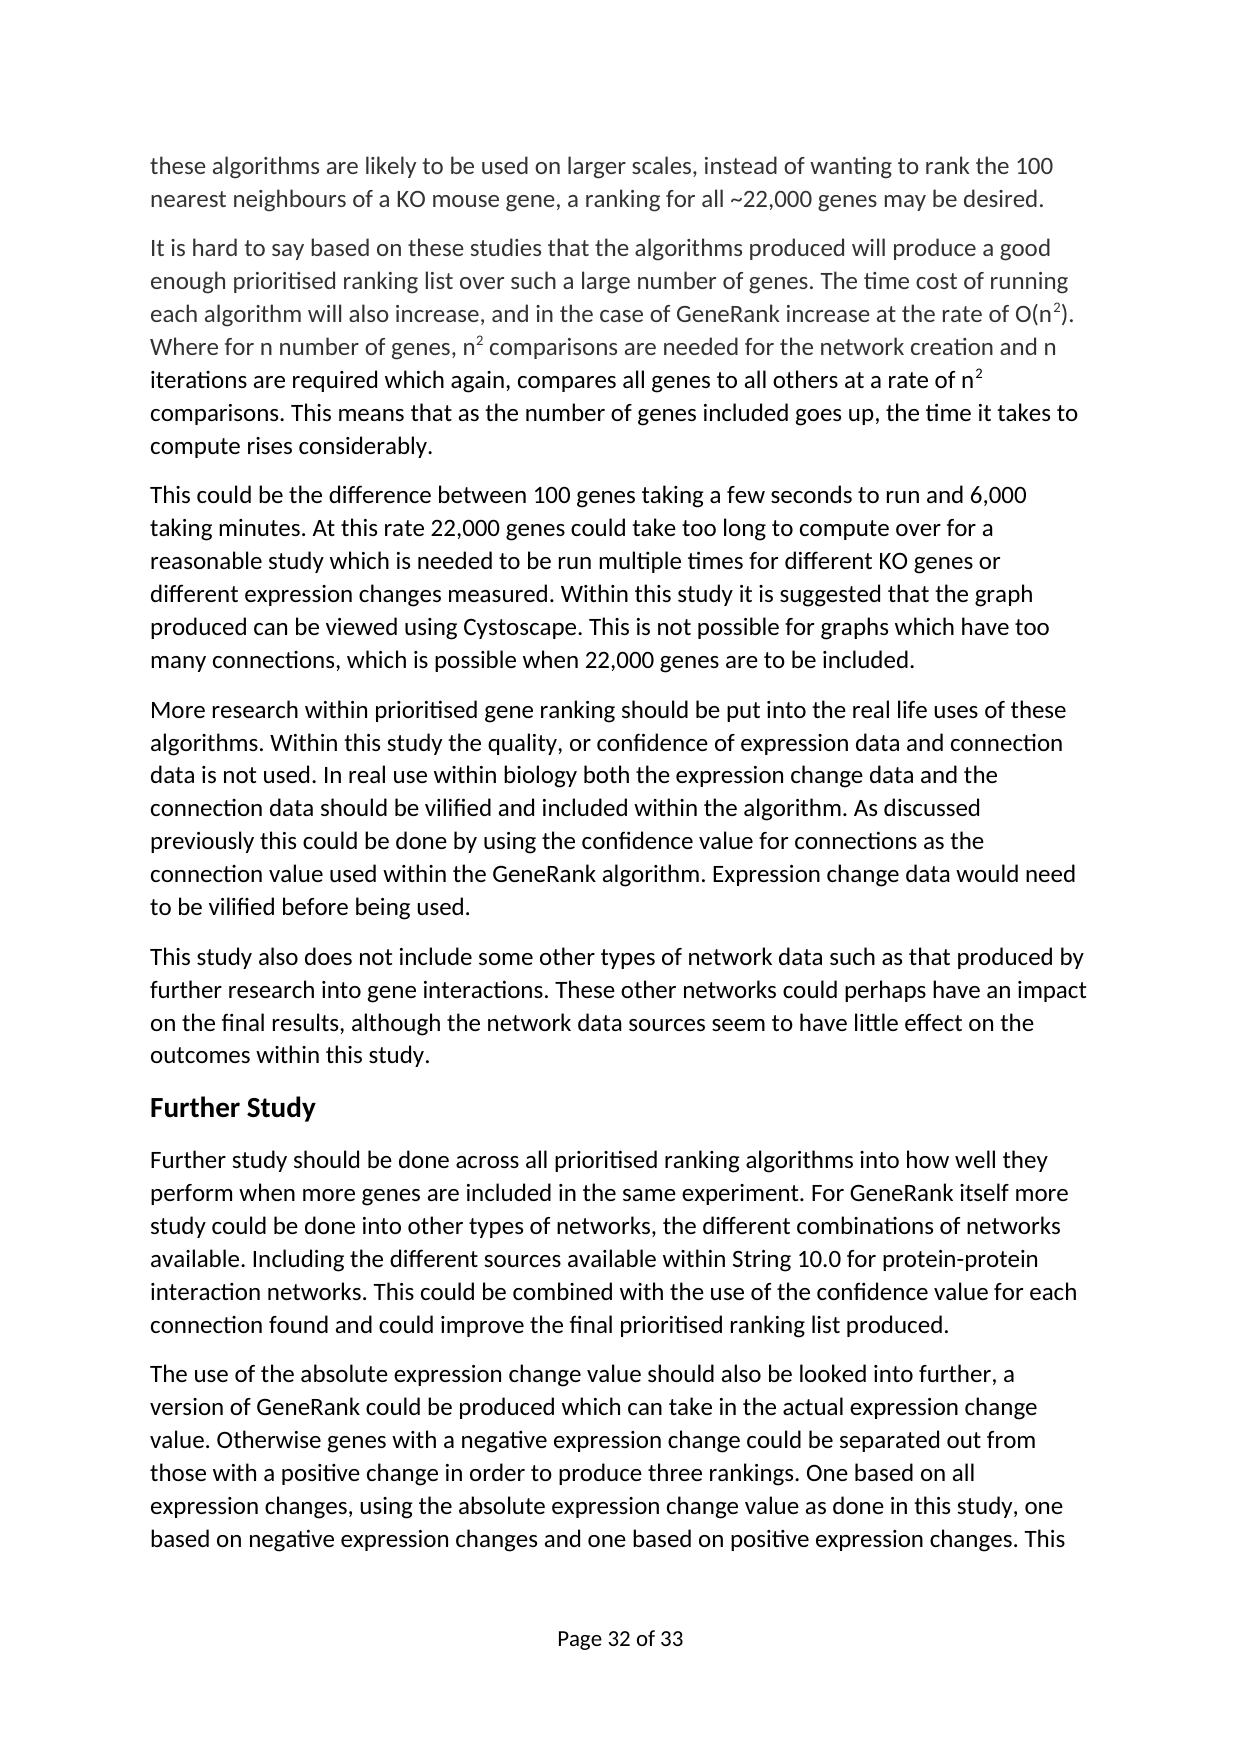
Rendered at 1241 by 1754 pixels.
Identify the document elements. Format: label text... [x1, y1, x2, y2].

text It is hard to say based on these studies that the algorithms produced will produce a good enough prioritised ranking list over such a large number of genes. The time cost of running each algorithm will also increase, and in the case of GeneRank increase at the rate of O(n2). Where for n number of genes, n2 comparisons are needed for the network creation and n iterations are required which again, compares all genes to all others at a rate of n2 comparisons. This means that as the number of genes included goes up, the time it takes to compute rises considerably. [150, 232, 1090, 461]
text Further Study [150, 1089, 1090, 1125]
text Further study should be done across all prioritised ranking algorithms into how well they perform when more genes are included in the same experiment. For GeneRank itself more study could be done into other types of networks, the different combinations of networks available. Including the different sources available within String 10.0 for protein-protein interaction networks. This could be combined with the use of the confidence value for each connection found and could improve the final prioritised ranking list produced. [150, 1144, 1090, 1339]
text This study also does not include some other types of network data such as that produced by further research into gene interactions. These other networks could perhaps have an impact on the final results, although the network data sources seem to have little effect on the outcomes within this study. [150, 941, 1090, 1070]
text More research within prioritised gene ranking should be put into the real life uses of these algorithms. Within this study the quality, or confidence of expression data and connection data is not used. In real use within biology both the expression change data and the connection data should be vilified and included within the algorithm. As discussed previously this could be done by using the confidence value for connections as the connection value used within the GeneRank algorithm. Expression change data would need to be vilified before being used. [150, 694, 1090, 922]
text This could be the difference between 100 genes taking a few seconds to run and 6,000 taking minutes. At this rate 22,000 genes could take too long to compute over for a reasonable study which is needed to be run multiple times for different KO genes or different expression changes measured. Within this study it is suggested that the graph produced can be viewed using Cystoscape. This is not possible for graphs which have too many connections, which is possible when 22,000 genes are to be included. [150, 479, 1090, 675]
